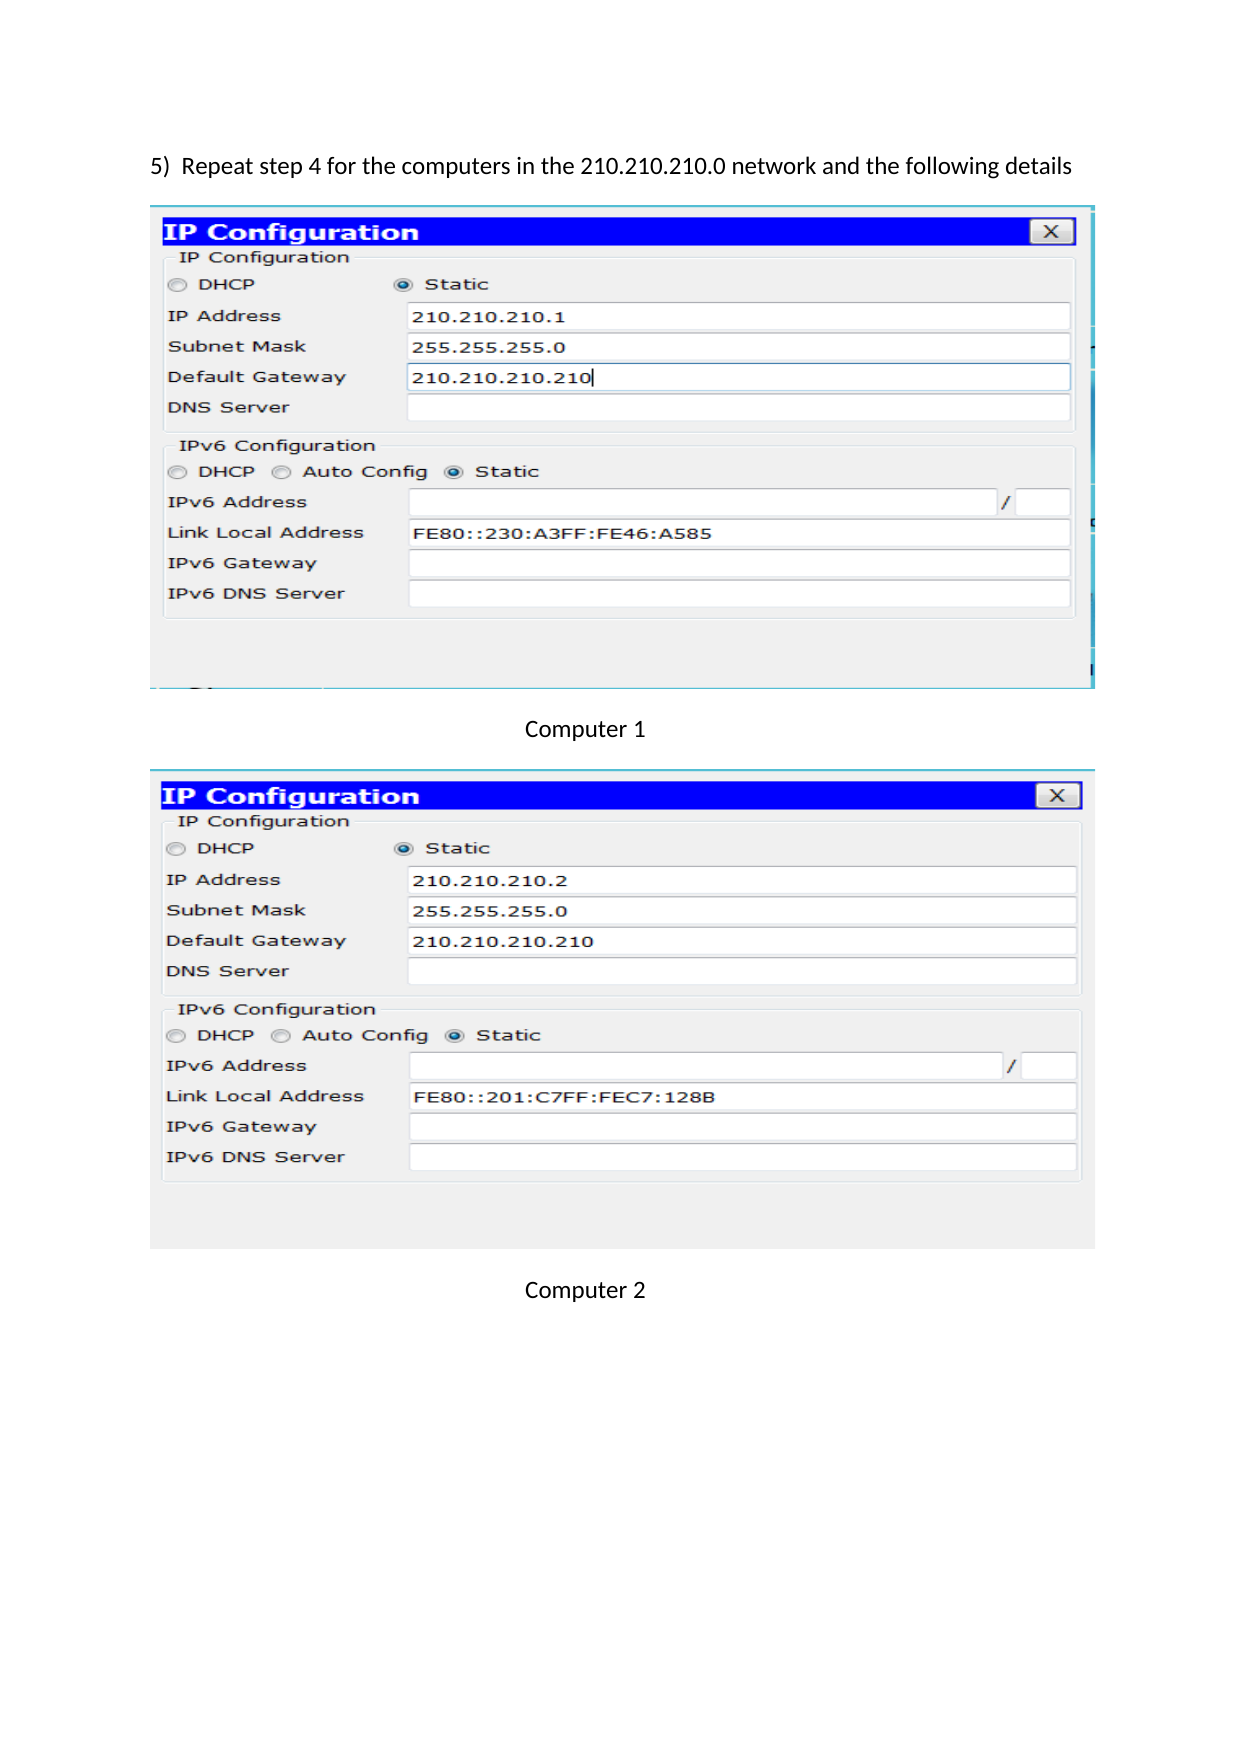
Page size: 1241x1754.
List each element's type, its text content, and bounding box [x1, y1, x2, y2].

text Computer 1 [150, 713, 1090, 744]
text 5) Repeat step 4 for the computers in the 210.210.210.0 network and the following details [150, 150, 1090, 181]
text Computer 2 [150, 1274, 1090, 1304]
